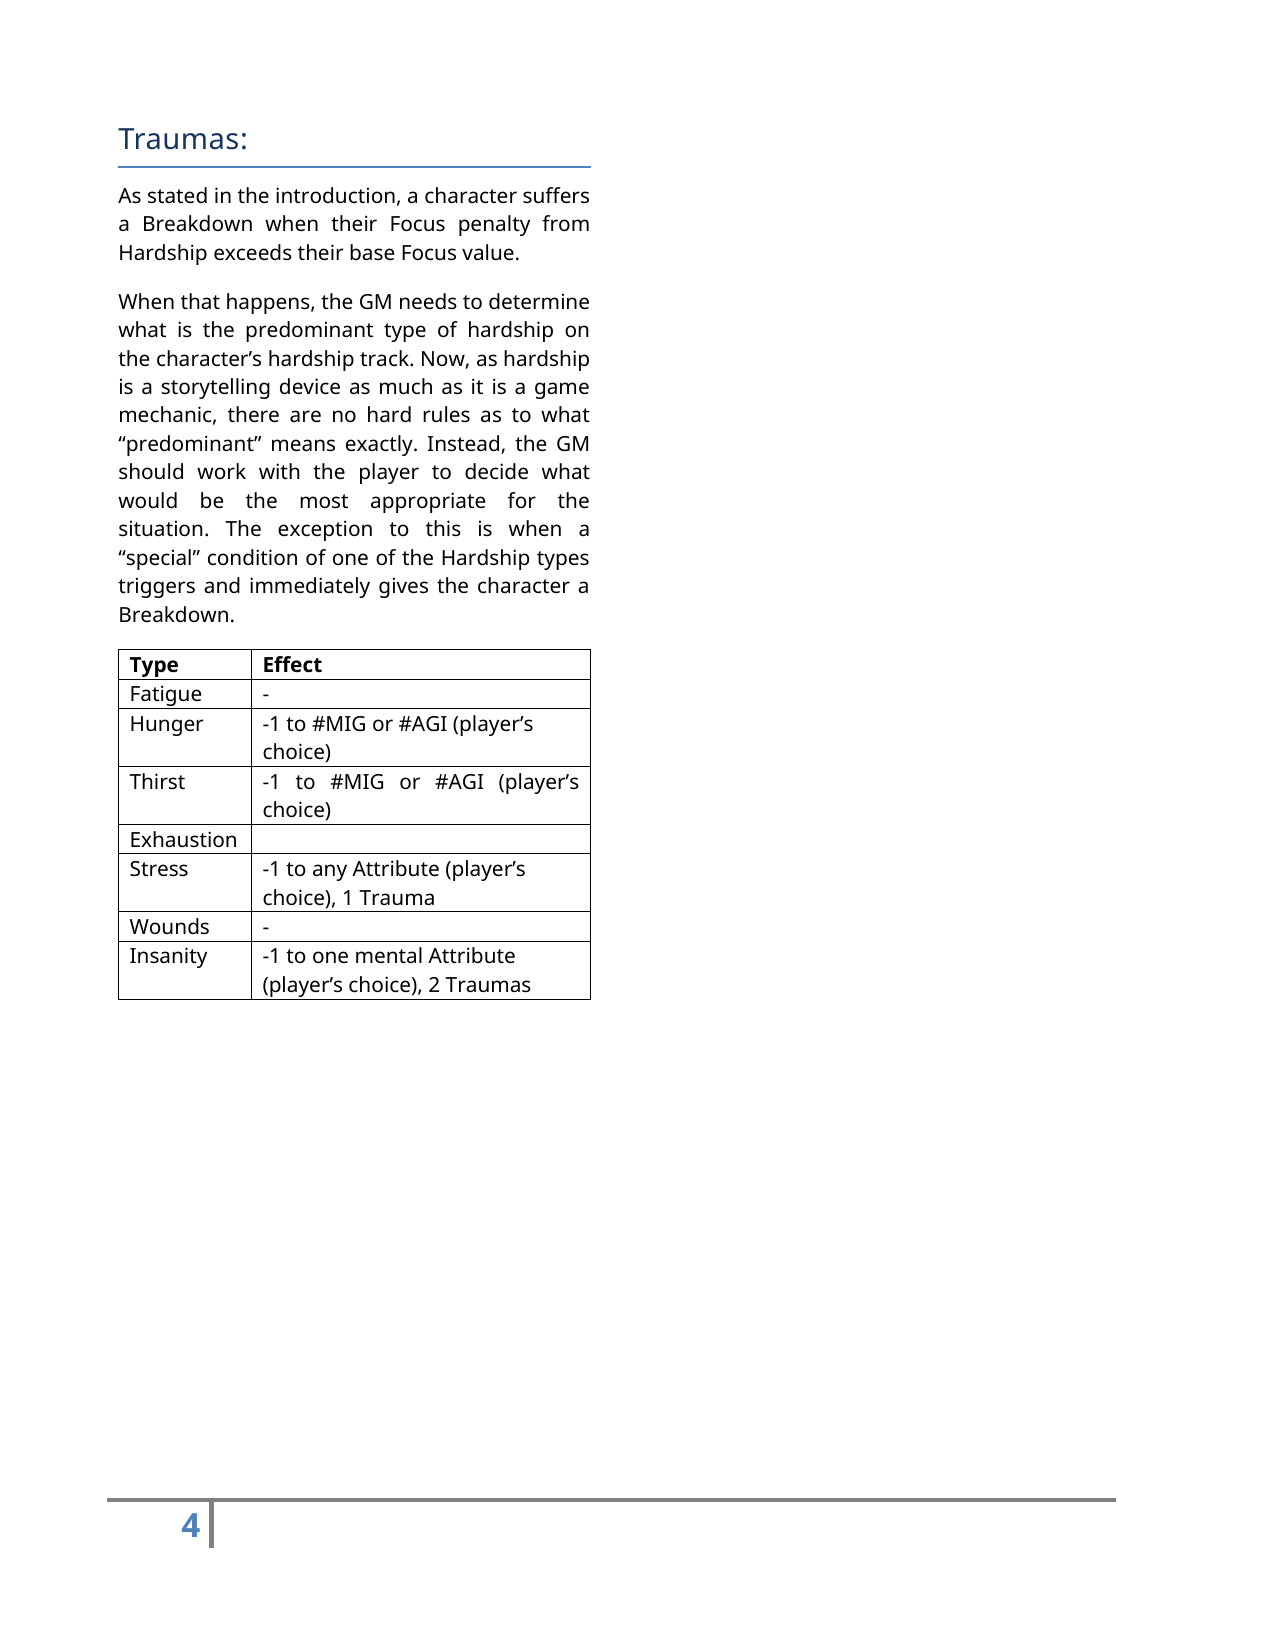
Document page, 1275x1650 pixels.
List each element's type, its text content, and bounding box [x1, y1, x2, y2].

table_cell - [252, 680, 590, 708]
table_cell Exhaustion [119, 825, 251, 853]
table_header Effect [252, 650, 590, 678]
table_cell Insanity [119, 942, 251, 998]
table_cell Wounds [119, 912, 251, 941]
title Traumas: [118, 118, 591, 166]
table_cell - [252, 912, 590, 941]
text As stated in the introduction, a character suffers a Breakdown when their Focus penalty from Hardship exceeds their base Focus value. [118, 181, 591, 266]
table_cell Fatigue [119, 680, 251, 708]
table_cell -1 to one mental Attribute (player’s choice), 2 Traumas [252, 942, 590, 998]
table_cell Stress [119, 854, 251, 911]
table_cell -1 to #MIG or #AGI (player’s choice) [252, 767, 590, 824]
table_cell [252, 825, 590, 853]
table_cell -1 to #MIG or #AGI (player’s choice) [252, 709, 590, 766]
table_cell Thirst [119, 767, 251, 824]
table_cell Hunger [119, 709, 251, 766]
table_header Type [119, 650, 251, 678]
table_cell -1 to any Attribute (player’s choice), 1 Trauma [252, 854, 590, 911]
text When that happens, the GM needs to determine what is the predominant type of hardship on the character’s hardship track. Now, as hardship is a storytelling device as much as it is a game mechanic, there are no hard rules as to what “predominant” means exactly. Instead, the GM should work with the player to decide what would be the most appropriate for the situation. The exception to this is when a “special” condition of one of the Hardship types triggers and immediately gives the character a Breakdown. [118, 287, 591, 628]
